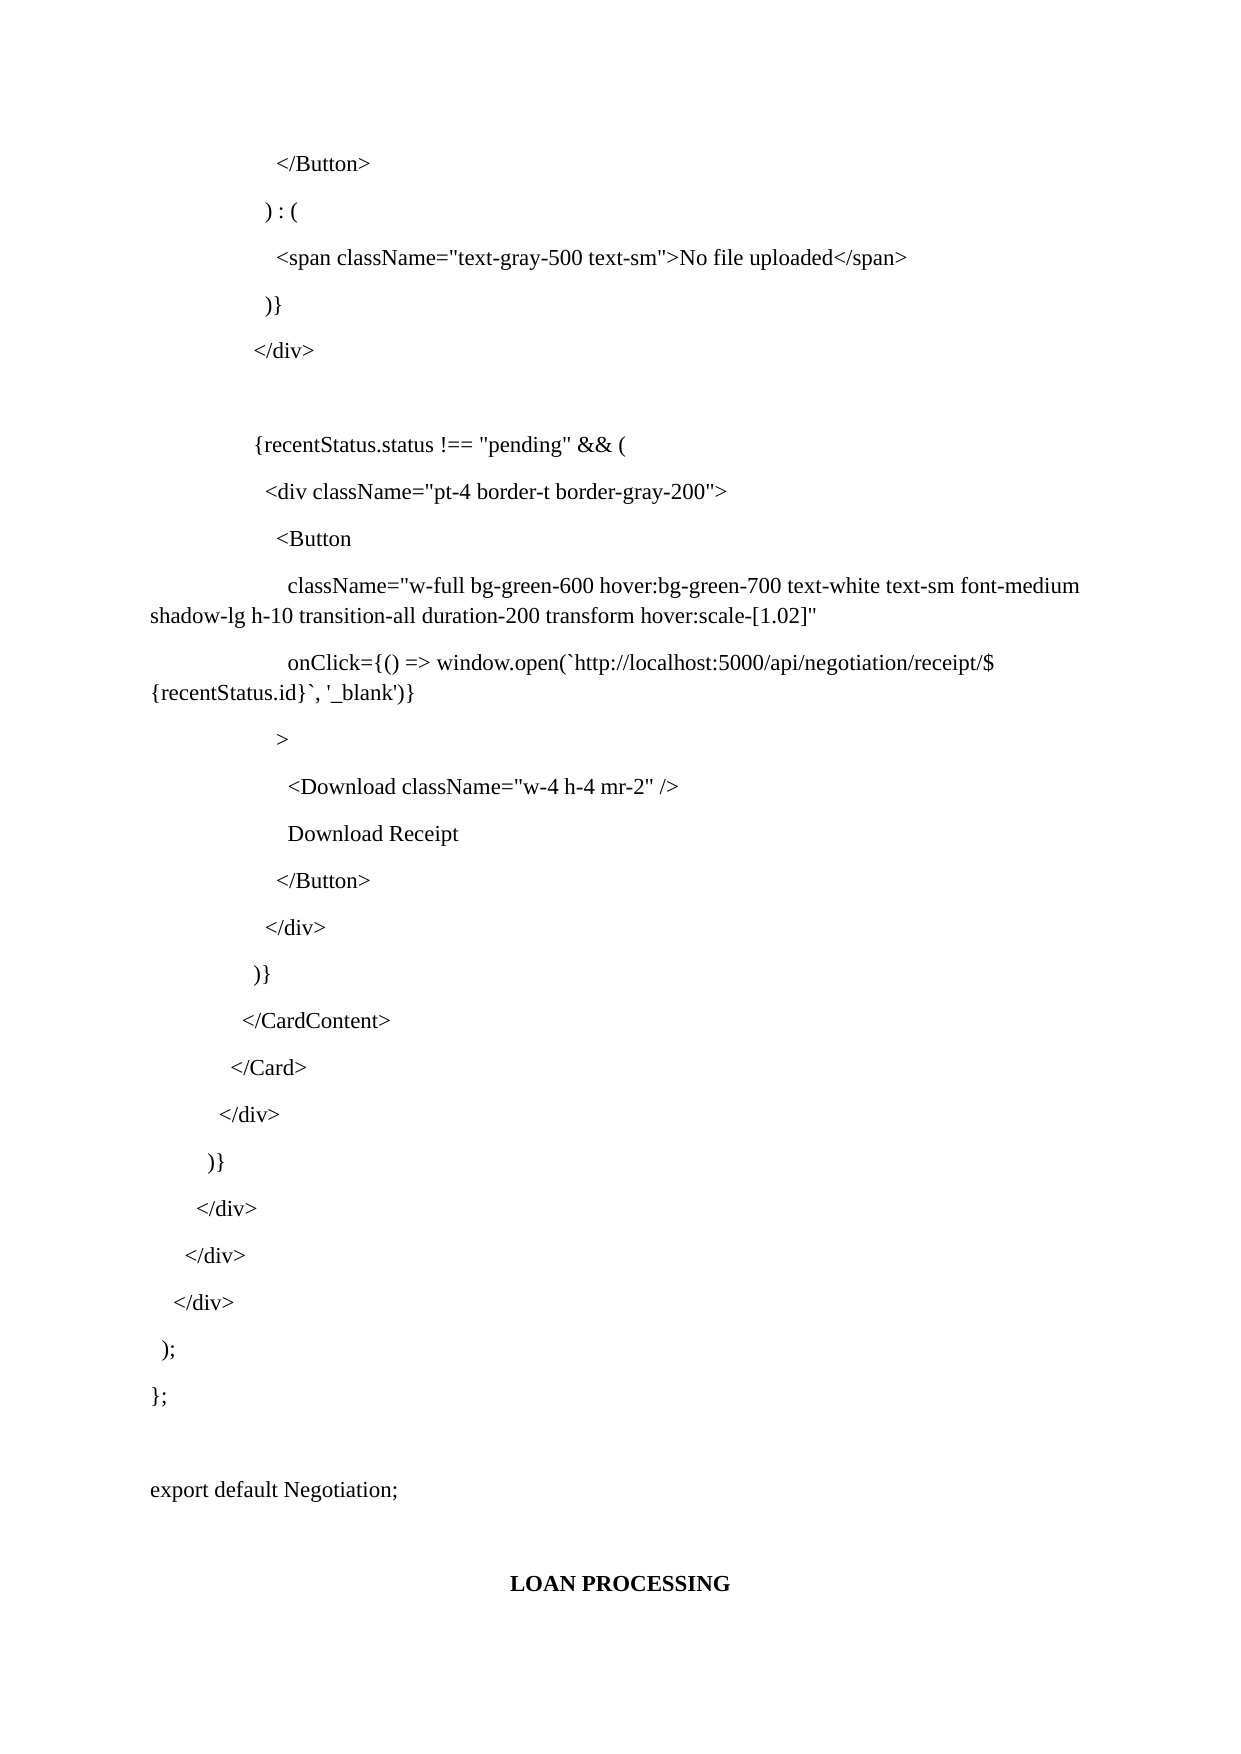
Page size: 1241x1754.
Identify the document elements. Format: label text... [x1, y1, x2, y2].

text className="w-full bg-green-600 hover:bg-green-700 text-white text-sm font-medium shadow-lg h-10 transition-all duration-200 transform hover:scale-[1.02]" [150, 572, 1090, 628]
text </div> [150, 337, 1090, 364]
text export default Negotiation; [150, 1476, 1090, 1502]
text </Button> [150, 867, 1090, 893]
text LOAN PROCESSING [150, 1570, 1090, 1596]
text </Button> [150, 150, 1090, 176]
text ) : ( [150, 197, 1090, 223]
text </div> [150, 1101, 1090, 1127]
text )} [150, 960, 1090, 987]
text onClick={() => window.open(`http://localhost:5000/api/negotiation/receipt/${recentStatus.id}`, '_blank')} [150, 649, 1090, 706]
text ); [150, 1335, 1090, 1362]
text > [150, 726, 1090, 752]
text {recentStatus.status !== "pending" && ( [150, 431, 1090, 458]
text </div> [150, 1195, 1090, 1221]
text )} [150, 291, 1090, 317]
text </div> [150, 1242, 1090, 1268]
text </CardContent> [150, 1007, 1090, 1034]
text <div className="pt-4 border-t border-gray-200"> [150, 478, 1090, 504]
text </div> [150, 913, 1090, 940]
text <Button [150, 525, 1090, 551]
text }; [150, 1382, 1090, 1409]
text <Download className="w-4 h-4 mr-2" /> [150, 773, 1090, 799]
text Download Receipt [150, 820, 1090, 846]
text <span className="text-gray-500 text-sm">No file uploaded</span> [150, 244, 1090, 270]
text )} [150, 1148, 1090, 1174]
text </Card> [150, 1054, 1090, 1081]
text </div> [150, 1288, 1090, 1315]
